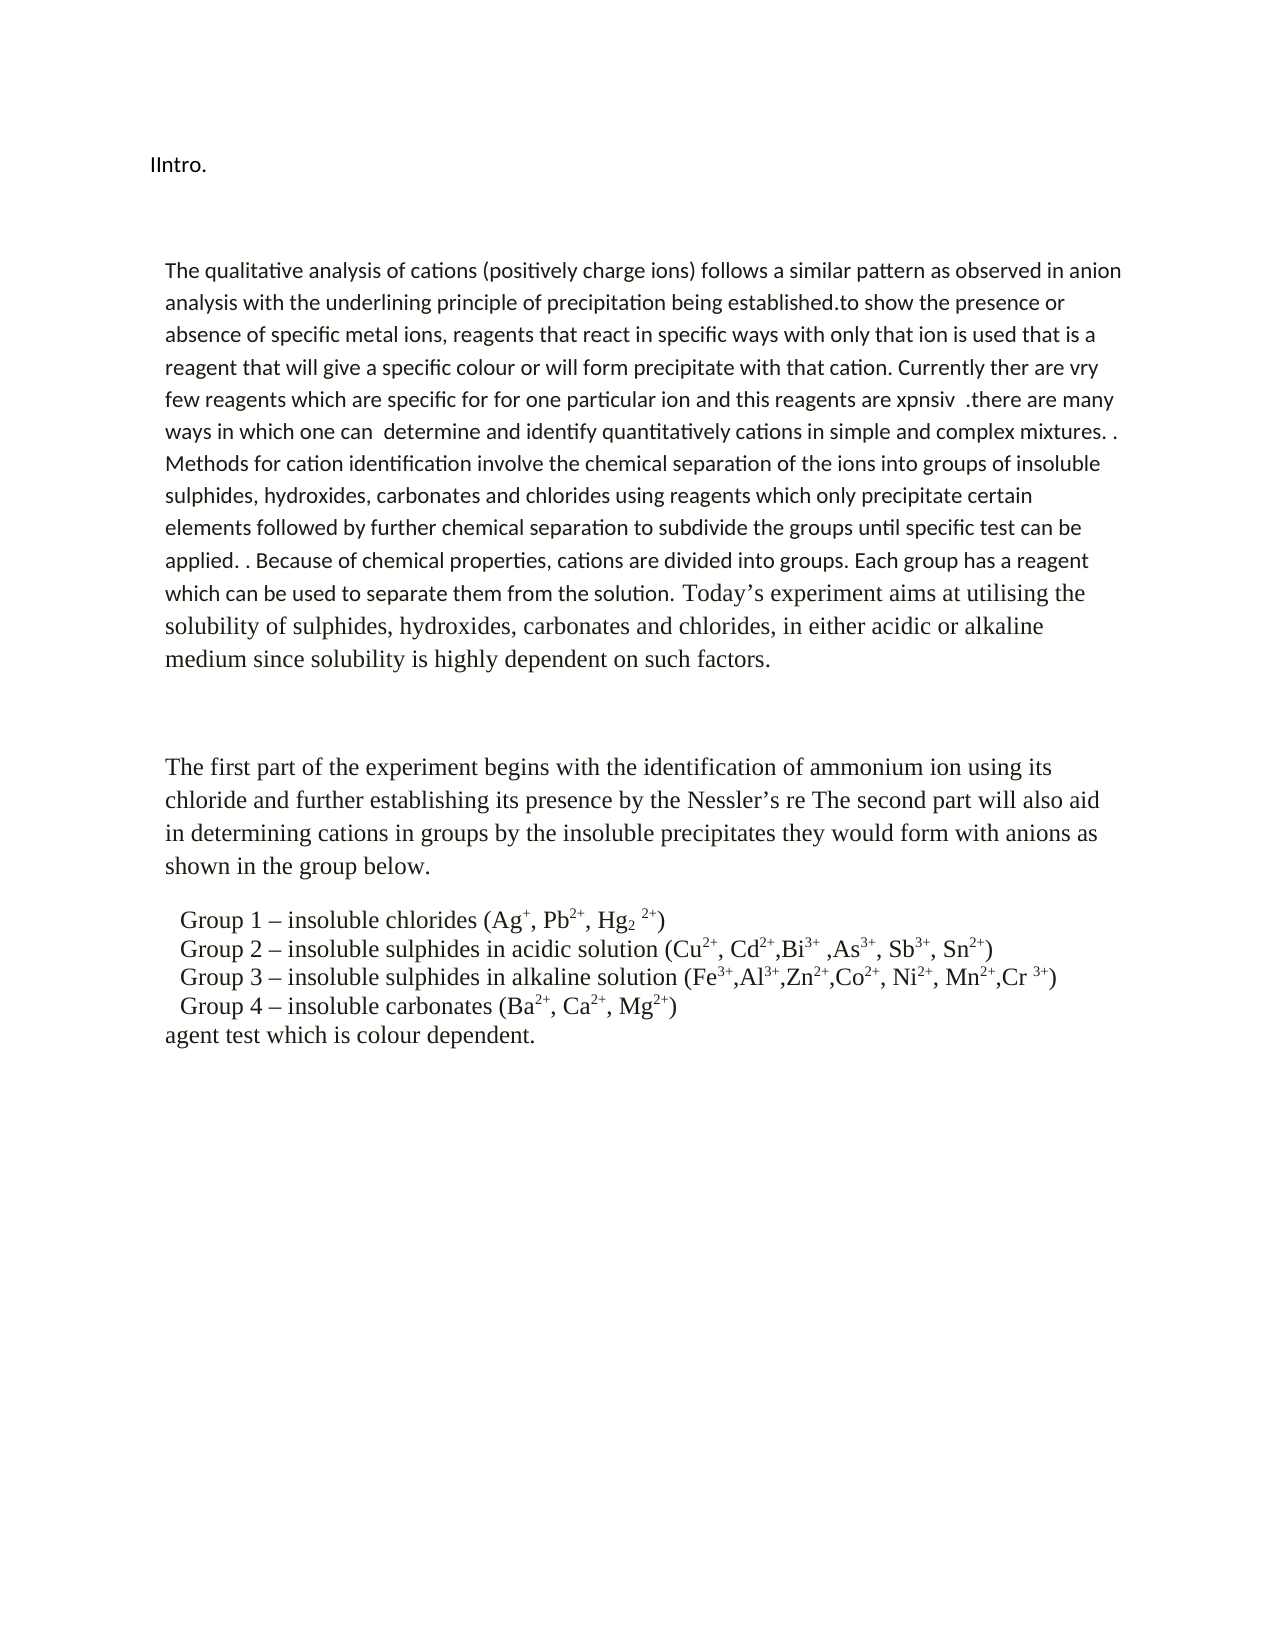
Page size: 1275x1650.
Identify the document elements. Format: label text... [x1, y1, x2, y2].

text Group 4 – insoluble carbonates (Ba2+, Ca2+, Mg2+) [180, 991, 1125, 1020]
text agent test which is colour dependent. [165, 1020, 1125, 1049]
text Group 1 – insoluble chlorides (Ag+, Pb2+, Hg2 2+) [180, 905, 1125, 934]
text Group 2 – insoluble sulphides in acidic solution (Cu2+, Cd2+,Bi3+ ,As3+, Sb3+, Sn2+) [180, 934, 1125, 962]
text The first part of the experiment begins with the identification of ammonium ion using its chloride and further establishing its presence by the Nessler’s re The second part will also aid in determining cations in groups by the insoluble precipitates they would form with anions as shown in the group below. [165, 752, 1125, 880]
text The qualitative analysis of cations (positively charge ions) follows a similar pattern as observed in anion analysis with the underlining principle of precipitation being established.to show the presence or absence of specific metal ions, reagents that react in specific ways with only that ion is used that is a reagent that will give a specific colour or will form precipitate with that cation. Currently ther are vry few reagents which are specific for for one particular ion and this reagents are xpnsiv .there are many ways in which one can determine and identify quantitatively cations in simple and complex mixtures. . Methods for cation identification involve the chemical separation of the ions into groups of insoluble sulphides, hydroxides, carbonates and chlorides using reagents which only precipitate certain elements followed by further chemical separation to subdivide the groups until specific test can be applied. . Because of chemical properties, cations are divided into groups. Each group has a reagent which can be used to separate them from the solution. Today’s experiment aims at utilising the solubility of sulphides, hydroxides, carbonates and chlorides, in either acidic or alkaline medium since solubility is highly dependent on such factors. [165, 256, 1125, 673]
text IIntro. [150, 150, 1125, 178]
text Group 3 – insoluble sulphides in alkaline solution (Fe3+,Al3+,Zn2+,Co2+, Ni2+, Mn2+,Cr 3+) [180, 962, 1125, 991]
